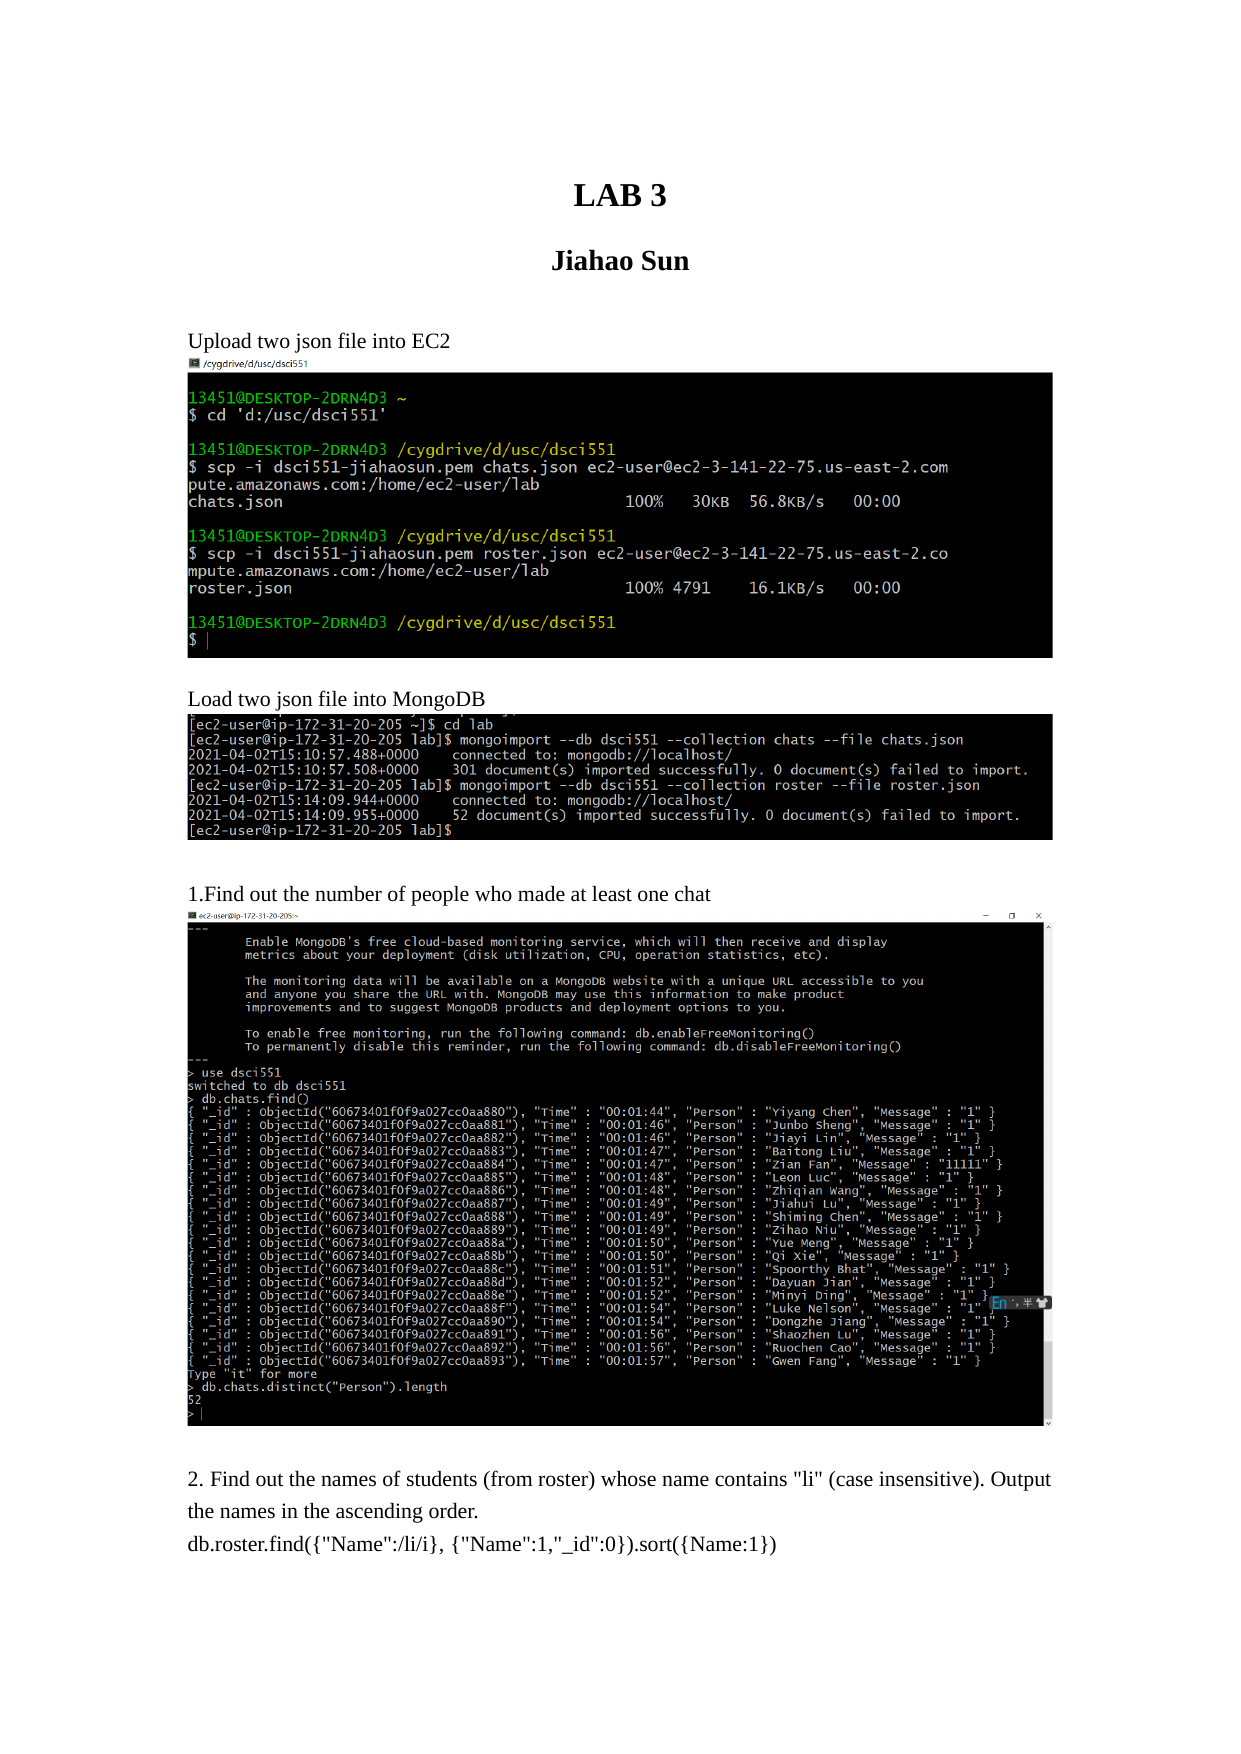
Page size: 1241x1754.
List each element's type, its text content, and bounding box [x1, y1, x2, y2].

picture [187, 357, 1053, 658]
text Load two json file into MongoDB [187, 682, 1053, 714]
text Jiahao Sun [187, 227, 1053, 292]
text Upload two json file into EC2 [187, 324, 1053, 357]
text 1.Find out the number of people who made at least one chat [187, 877, 1053, 909]
picture [187, 714, 1053, 840]
picture [187, 909, 1053, 1426]
text 2. Find out the names of students (from roster) whose name contains "li" (case insensitive). Output the names in the ascending order. [187, 1462, 1053, 1527]
text LAB 3 [187, 162, 1053, 227]
text db.roster.find({"Name":/li/i}, {"Name":1,"_id":0}).sort({Name:1}) [187, 1527, 1053, 1559]
